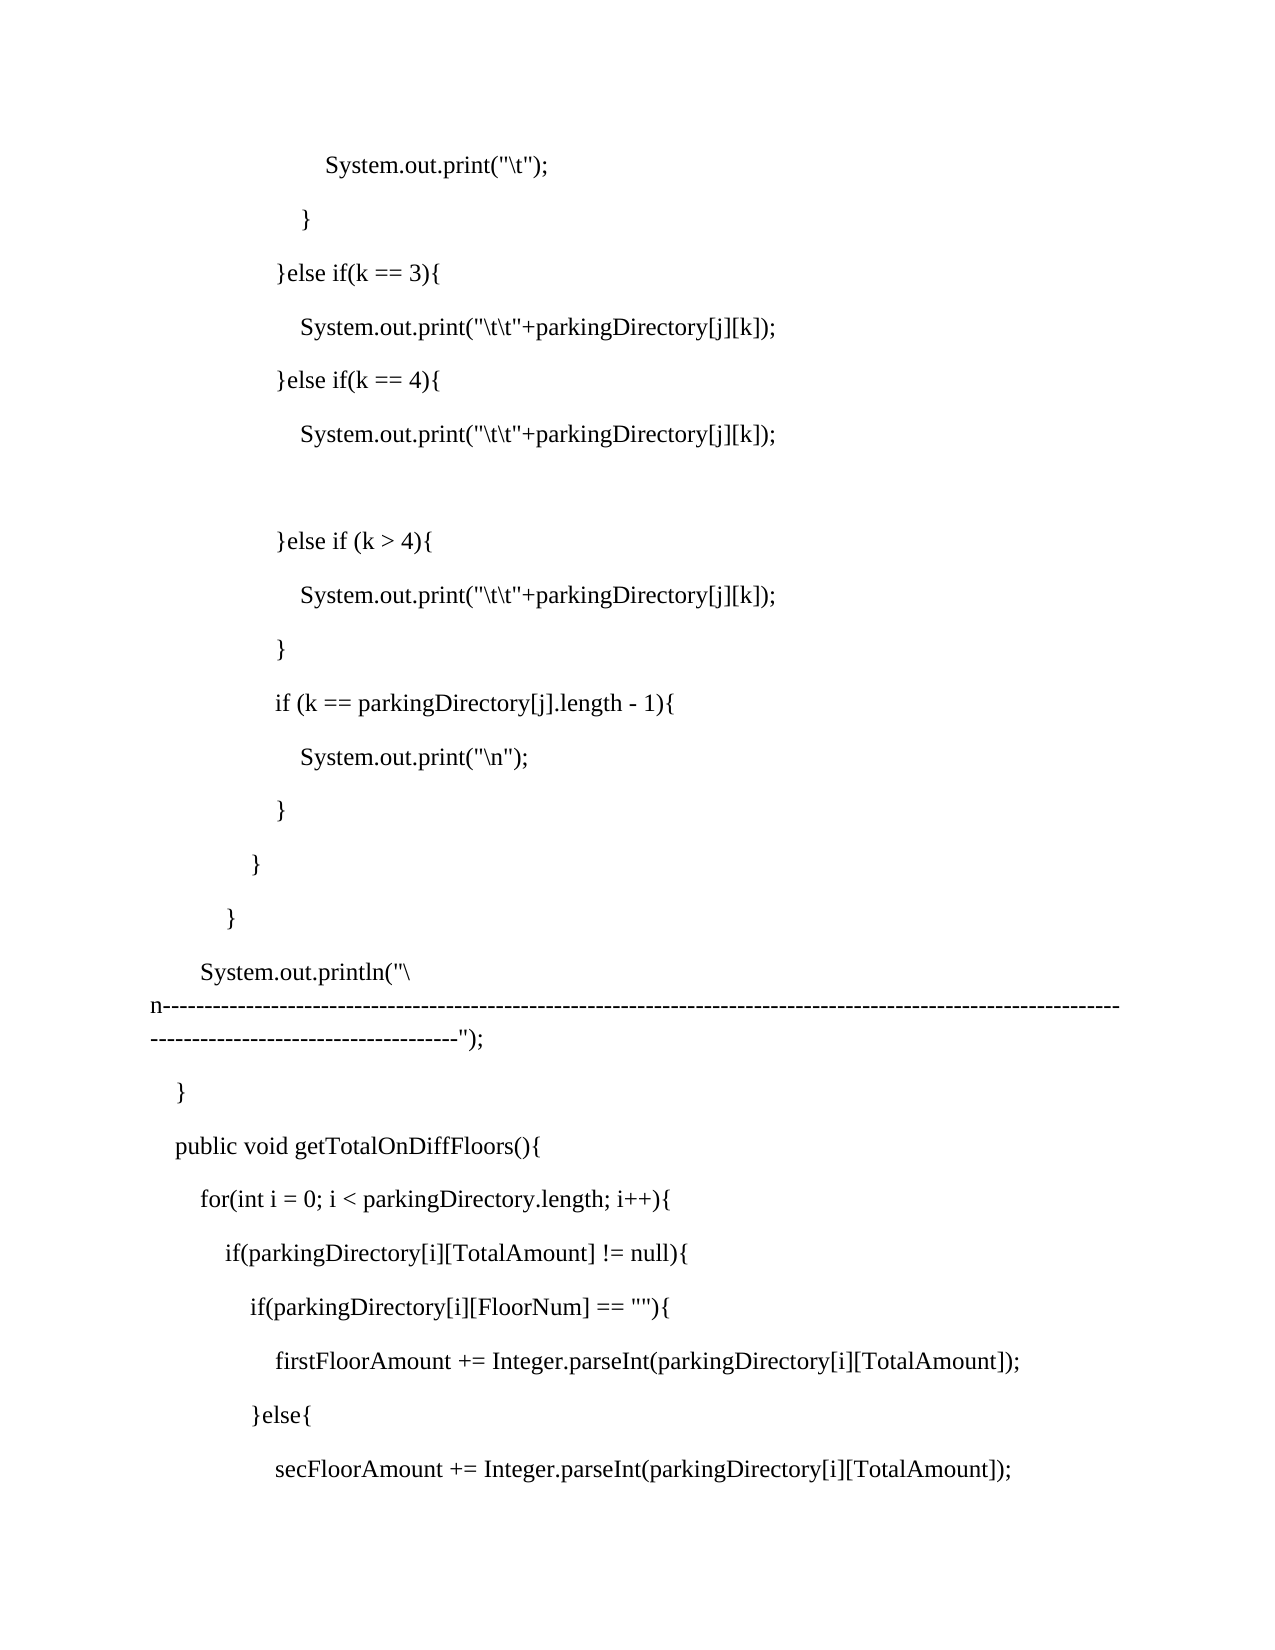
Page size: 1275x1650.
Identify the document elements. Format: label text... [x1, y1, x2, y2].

text secFloorAmount += Integer.parseInt(parkingDirectory[i][TotalAmount]); [150, 1454, 1125, 1483]
text if(parkingDirectory[i][TotalAmount] != null){ [150, 1238, 1125, 1267]
text }else{ [150, 1400, 1125, 1429]
text public void getTotalOnDiffFloors(){ [150, 1131, 1125, 1159]
text } [150, 903, 1125, 932]
text System.out.print("\t\t"+parkingDirectory[j][k]); [150, 580, 1125, 609]
text }else if(k == 3){ [150, 258, 1125, 286]
text }else if (k > 4){ [150, 526, 1125, 555]
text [150, 419, 1125, 448]
text } [150, 204, 1125, 233]
text } [150, 849, 1125, 878]
text for(int i = 0; i < parkingDirectory.length; i++){ [150, 1184, 1125, 1213]
text System.out.print("\n"); [150, 742, 1125, 770]
text } [150, 634, 1125, 663]
text } [150, 795, 1125, 824]
text firstFloorAmount += Integer.parseInt(parkingDirectory[i][TotalAmount]); [150, 1346, 1125, 1375]
text System.out.print("\t"); [150, 150, 1125, 179]
text if(parkingDirectory[i][FloorNum] == ""){ [150, 1292, 1125, 1321]
text } [150, 1077, 1125, 1106]
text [150, 312, 1125, 340]
text System.out.println("\n--------------------------------------------------------------------------------------------------------------------------------------------------------"); [150, 957, 1125, 1052]
text if (k == parkingDirectory[j].length - 1){ [150, 688, 1125, 716]
text }else if(k == 4){ [150, 365, 1125, 394]
